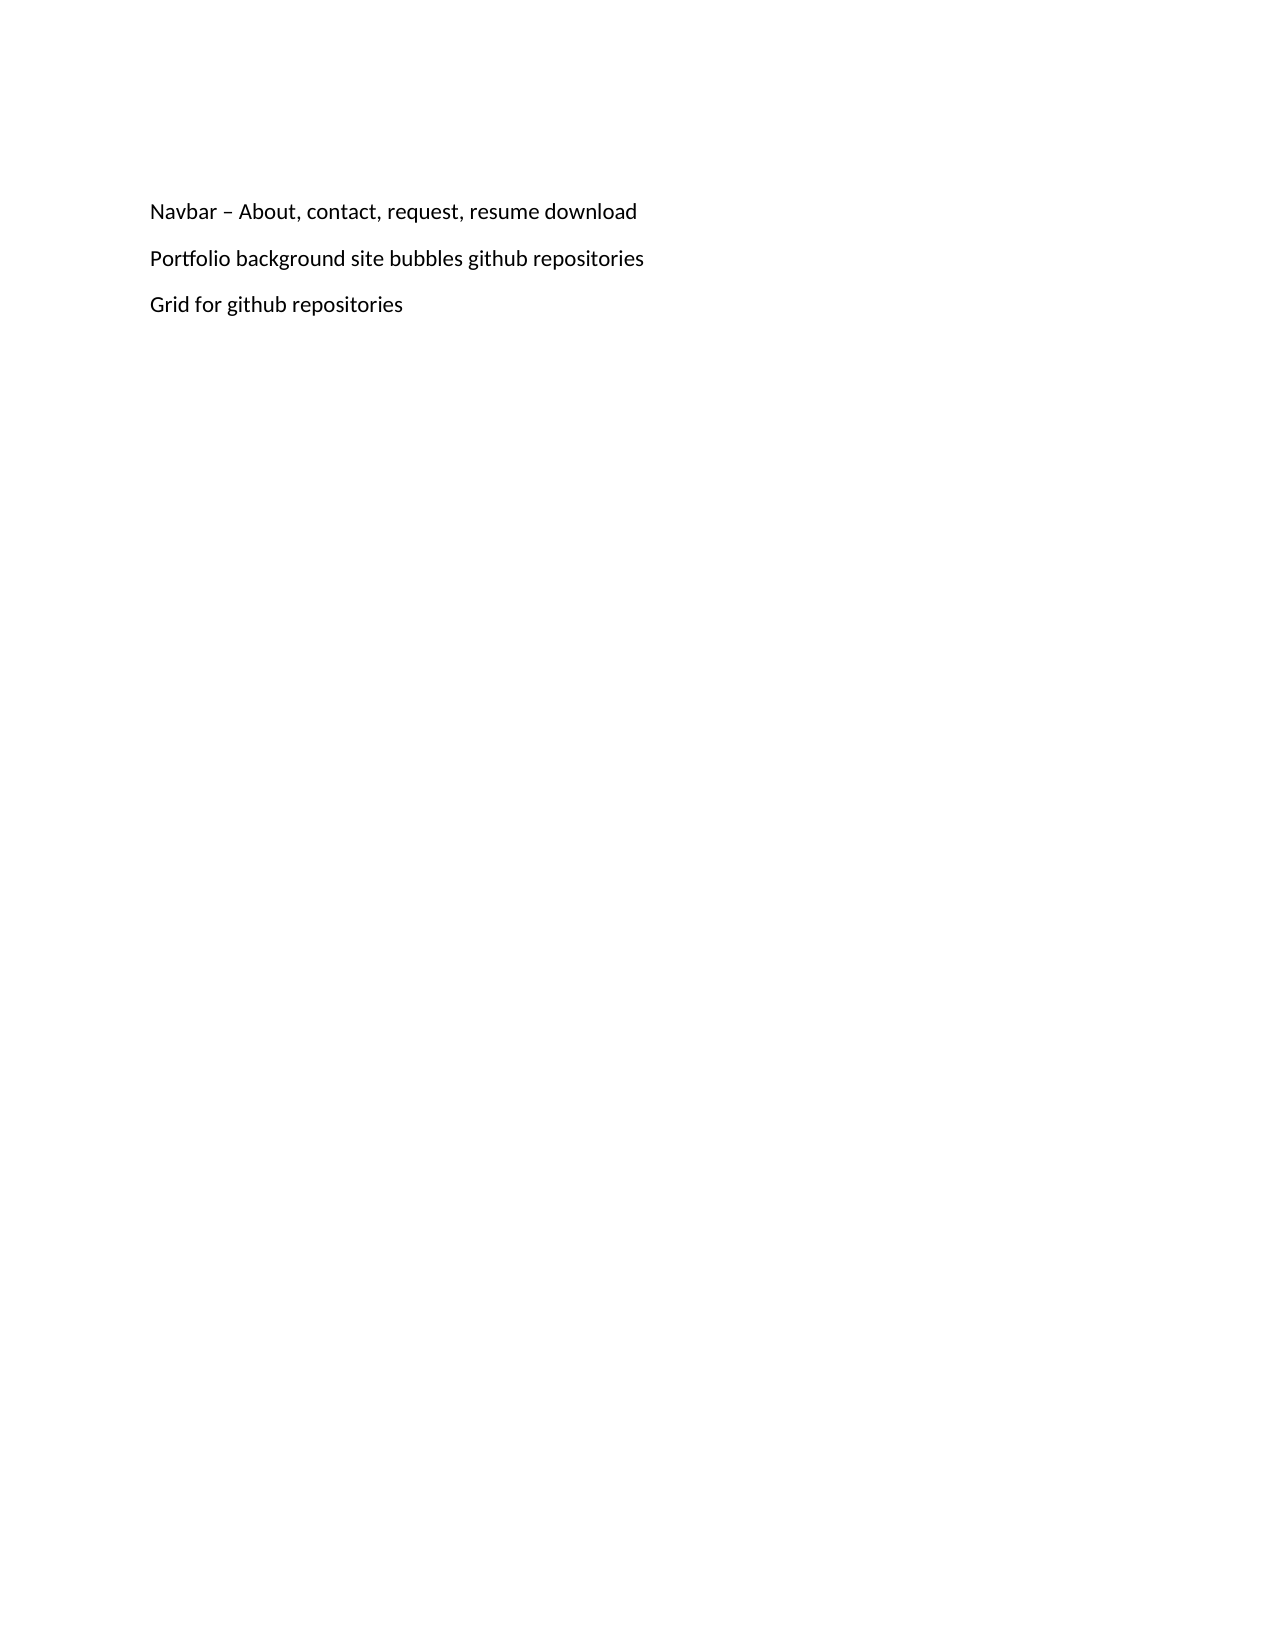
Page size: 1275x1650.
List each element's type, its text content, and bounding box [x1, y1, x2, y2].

text Grid for github repositories [150, 291, 1125, 319]
text Portfolio background site bubbles github repositories [150, 244, 1125, 272]
text Navbar – About, contact, request, resume download [150, 197, 1125, 225]
